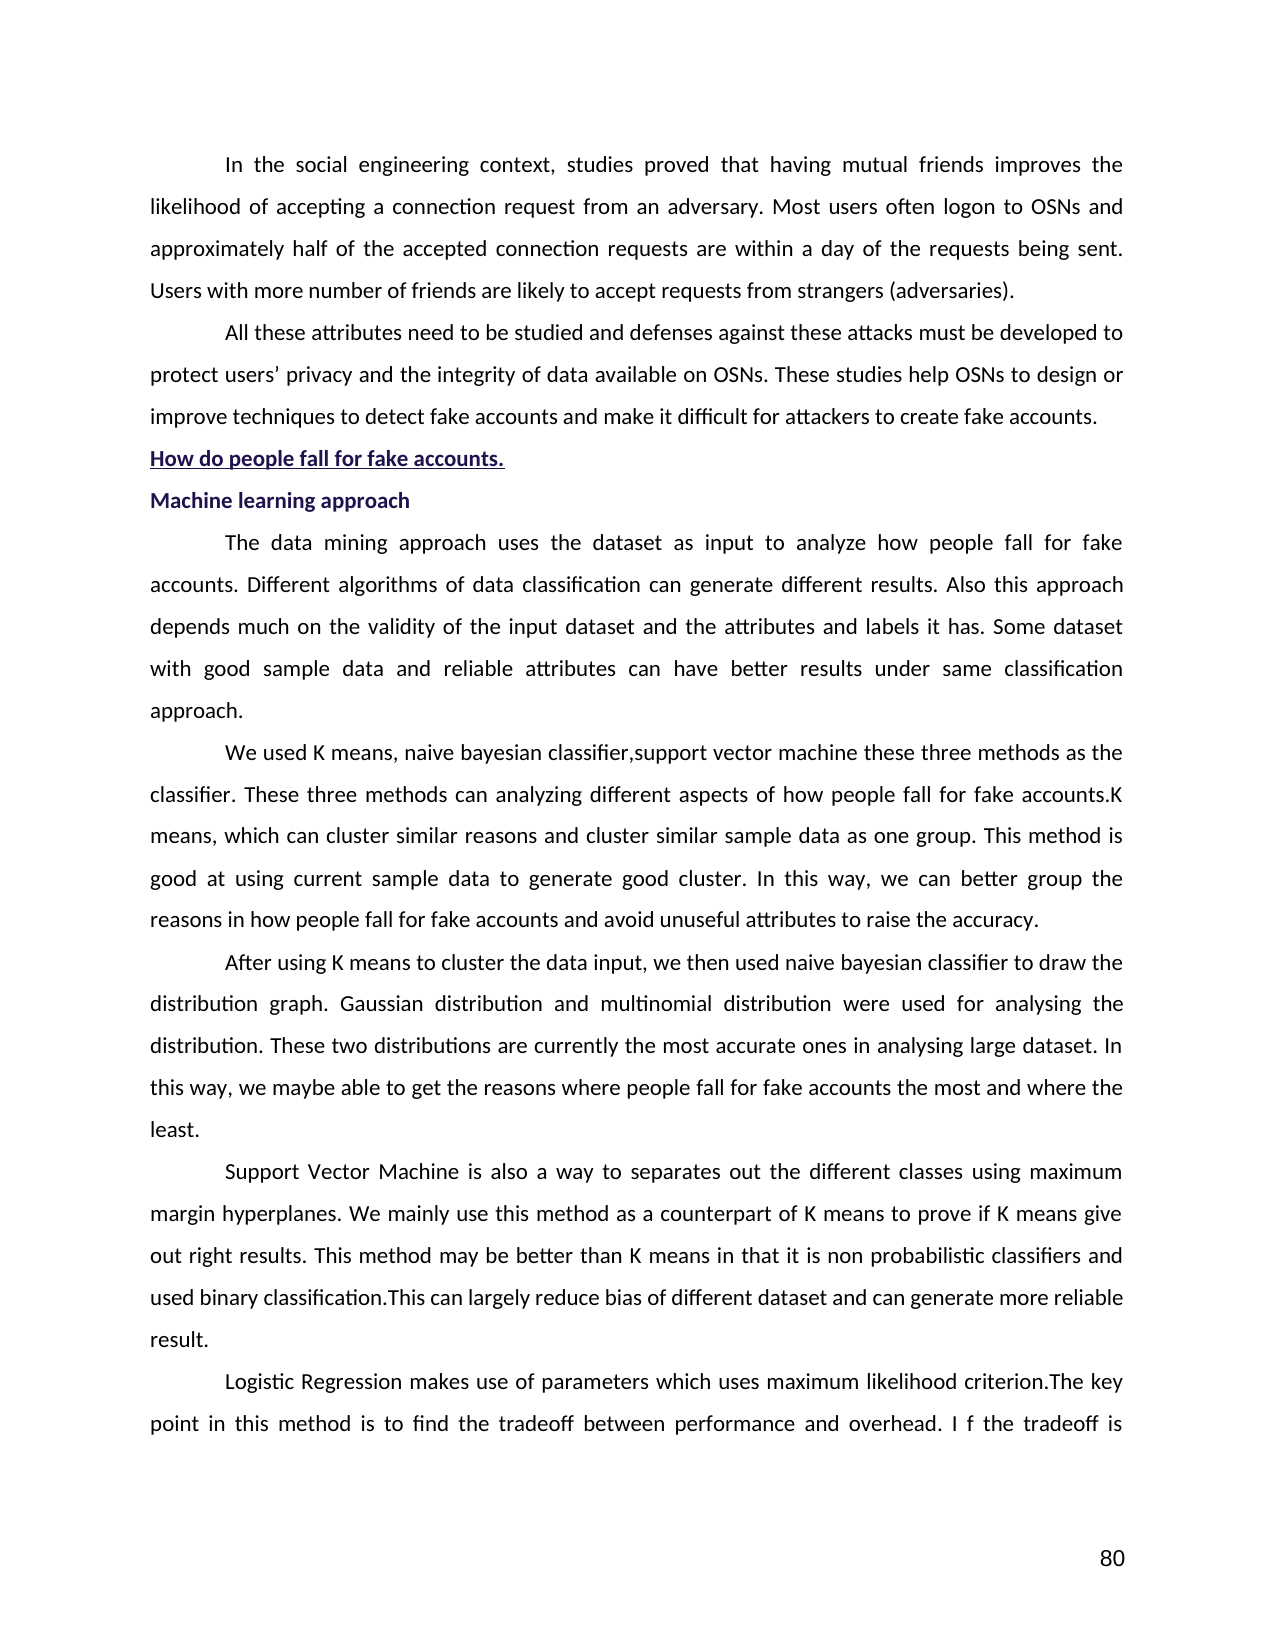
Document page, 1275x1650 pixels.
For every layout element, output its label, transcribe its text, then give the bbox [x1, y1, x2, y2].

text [150, 1367, 1125, 1437]
text Support Vector Machine is also a way to separates out the different classes using maximum margin hyperplanes. We mainly use this method as a counterpart of K means to prove if K means give out right results. This method may be better than K means in that it is non probabilistic classifiers and used binary classification.This can largely reduce bias of different dataset and can generate more reliable result. [150, 1157, 1125, 1353]
text We used K means, naive bayesian classifier,support vector machine these three methods as the classifier. These three methods can analyzing different aspects of how people fall for fake accounts.K means, which can cluster similar reasons and cluster similar sample data as one group. This method is good at using current sample data to generate good cluster. In this way, we can better group the reasons in how people fall for fake accounts and avoid unuseful attributes to raise the accuracy. [150, 738, 1125, 934]
text How do people fall for fake accounts. [150, 444, 1125, 472]
text After using K means to cluster the data input, we then used naive bayesian classifier to draw the distribution graph. Gaussian distribution and multinomial distribution were used for analysing the distribution. These two distributions are currently the most accurate ones in analysing large dataset. In this way, we maybe able to get the reasons where people fall for fake accounts the most and where the least. [150, 948, 1125, 1143]
text Machine learning approach [150, 486, 1125, 514]
text In the social engineering context, studies proved that having mutual friends improves the likelihood of accepting a connection request from an adversary. Most users often logon to OSNs and approximately half of the accepted connection requests are within a day of the requests being sent. Users with more number of friends are likely to accept requests from strangers (adversaries). [150, 150, 1125, 304]
text All these attributes need to be studied and defenses against these attacks must be developed to protect users’ privacy and the integrity of data available on OSNs. These studies help OSNs to design or improve techniques to detect fake accounts and make it difficult for attackers to create fake accounts. [150, 318, 1125, 430]
text The data mining approach uses the dataset as input to analyze how people fall for fake accounts. Different algorithms of data classification can generate different results. Also this approach depends much on the validity of the input dataset and the attributes and labels it has. Some dataset with good sample data and reliable attributes can have better results under same classification approach. [150, 528, 1125, 724]
